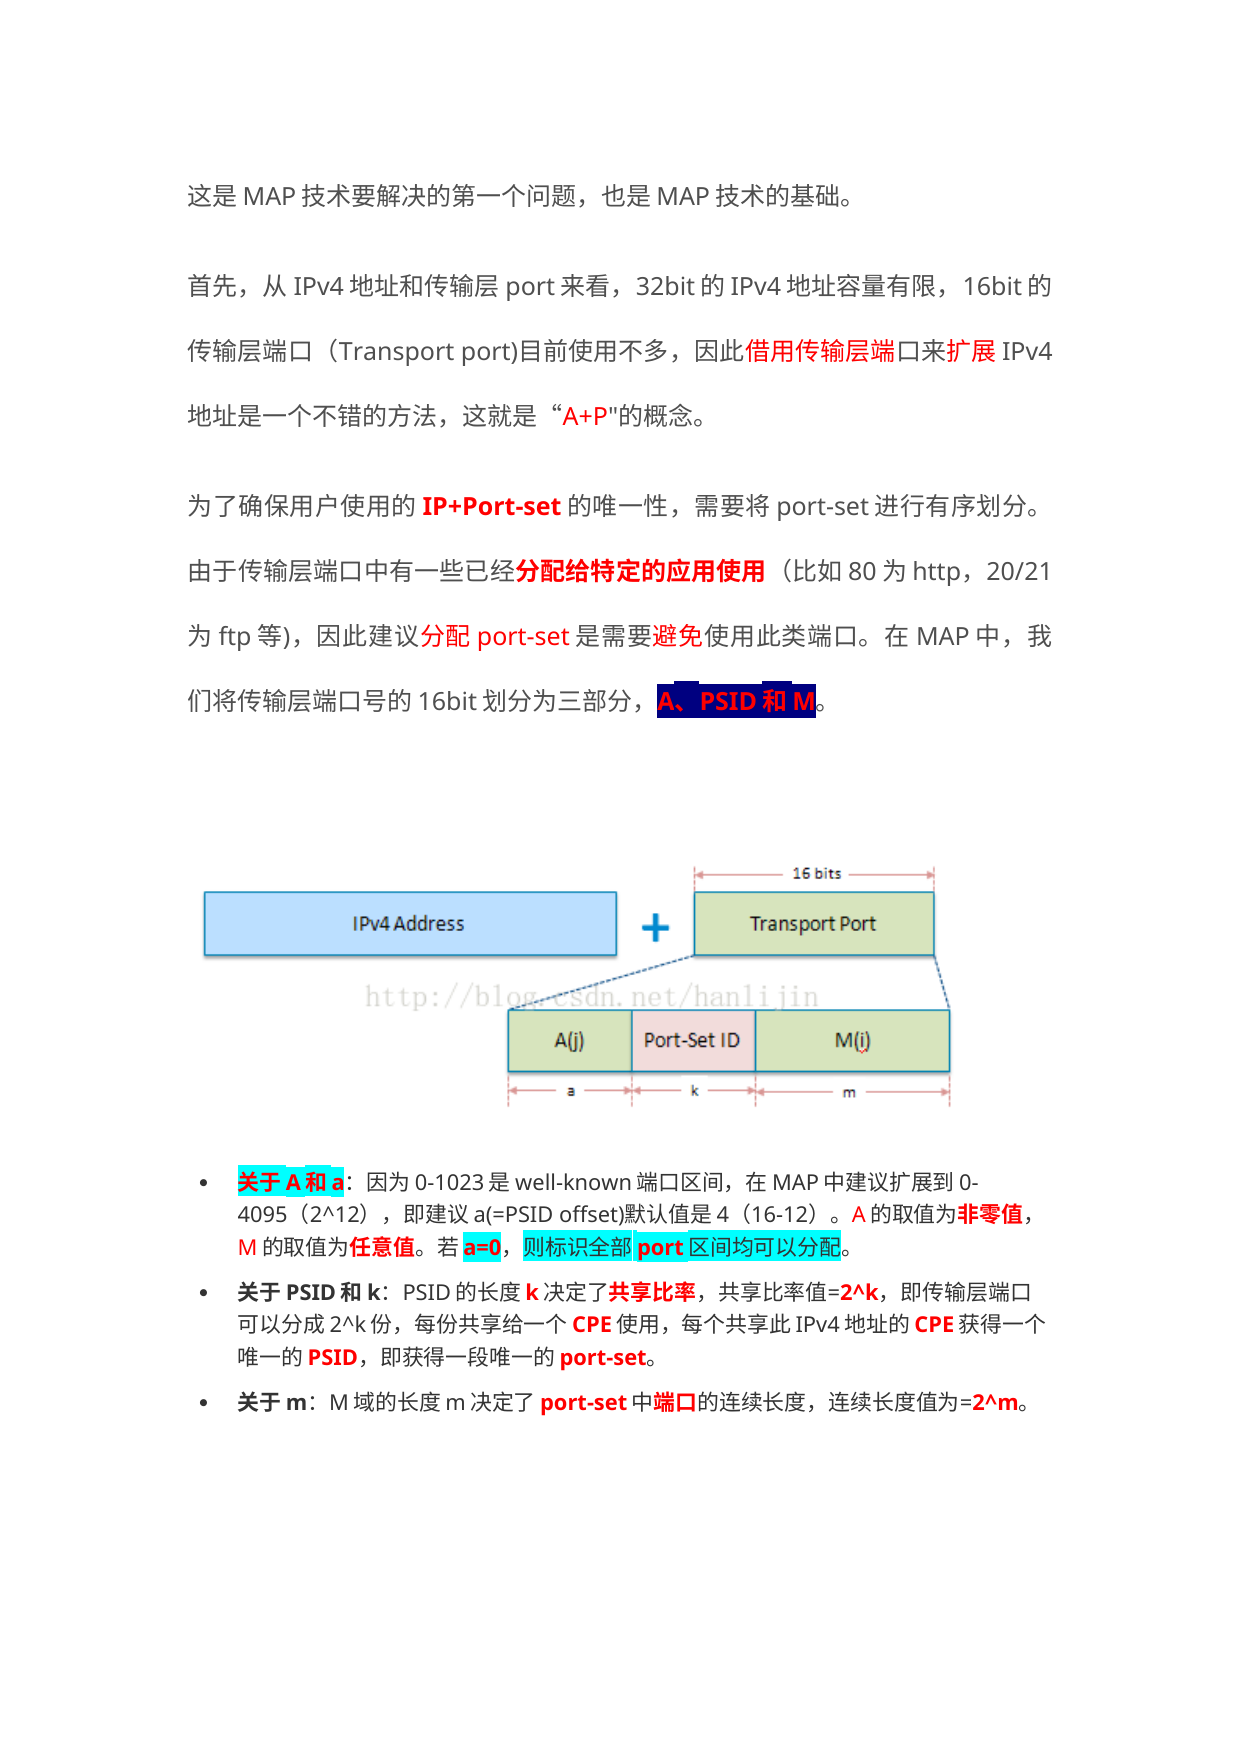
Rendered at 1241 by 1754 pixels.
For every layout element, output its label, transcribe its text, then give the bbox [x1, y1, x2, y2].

list 关于m：M域的长度m决定了port-set中端口的连续长度，连续长度值为=2^m。 [200, 1384, 1053, 1417]
text 首先，从IPv4地址和传输层port来看，32bit的IPv4地址容量有限，16bit的传输层端口（Transport port)目前使用不多，因此借用传输层端口来扩展IPv4地址是一个不错的方法，这就是“A+P"的概念。 [187, 252, 1053, 447]
text 这是MAP技术要解决的第一个问题，也是MAP技术的基础。 [187, 162, 1053, 227]
picture [187, 847, 971, 1115]
text 为了确保用户使用的IP+Port-set的唯一性，需要将port-set进行有序划分。由于传输层端口中有一些已经分配给特定的应用使用（比如80为http，20/21为ftp等)，因此建议分配port-set是需要避免使用此类端口。在MAP中，我们将传输层端口号的16bit划分为三部分，A、PSID和M。 [187, 472, 1053, 732]
list 关于A和a：因为0-1023是well-known端口区间，在MAP中建议扩展到0-4095（2^12），即建议a(=PSID offset)默认值是4（16-12）。A的取值为非零值，M的取值为任意值。若a=0，则标识全部port区间均可以分配。 [200, 1164, 1053, 1262]
list 关于PSID和k：PSID的长度k决定了共享比率，共享比率值=2^k，即传输层端口可以分成2^k份，每份共享给一个CPE使用，每个共享此IPv4地址的CPE获得一个唯一的PSID，即获得一段唯一的port-set。 [200, 1274, 1053, 1372]
